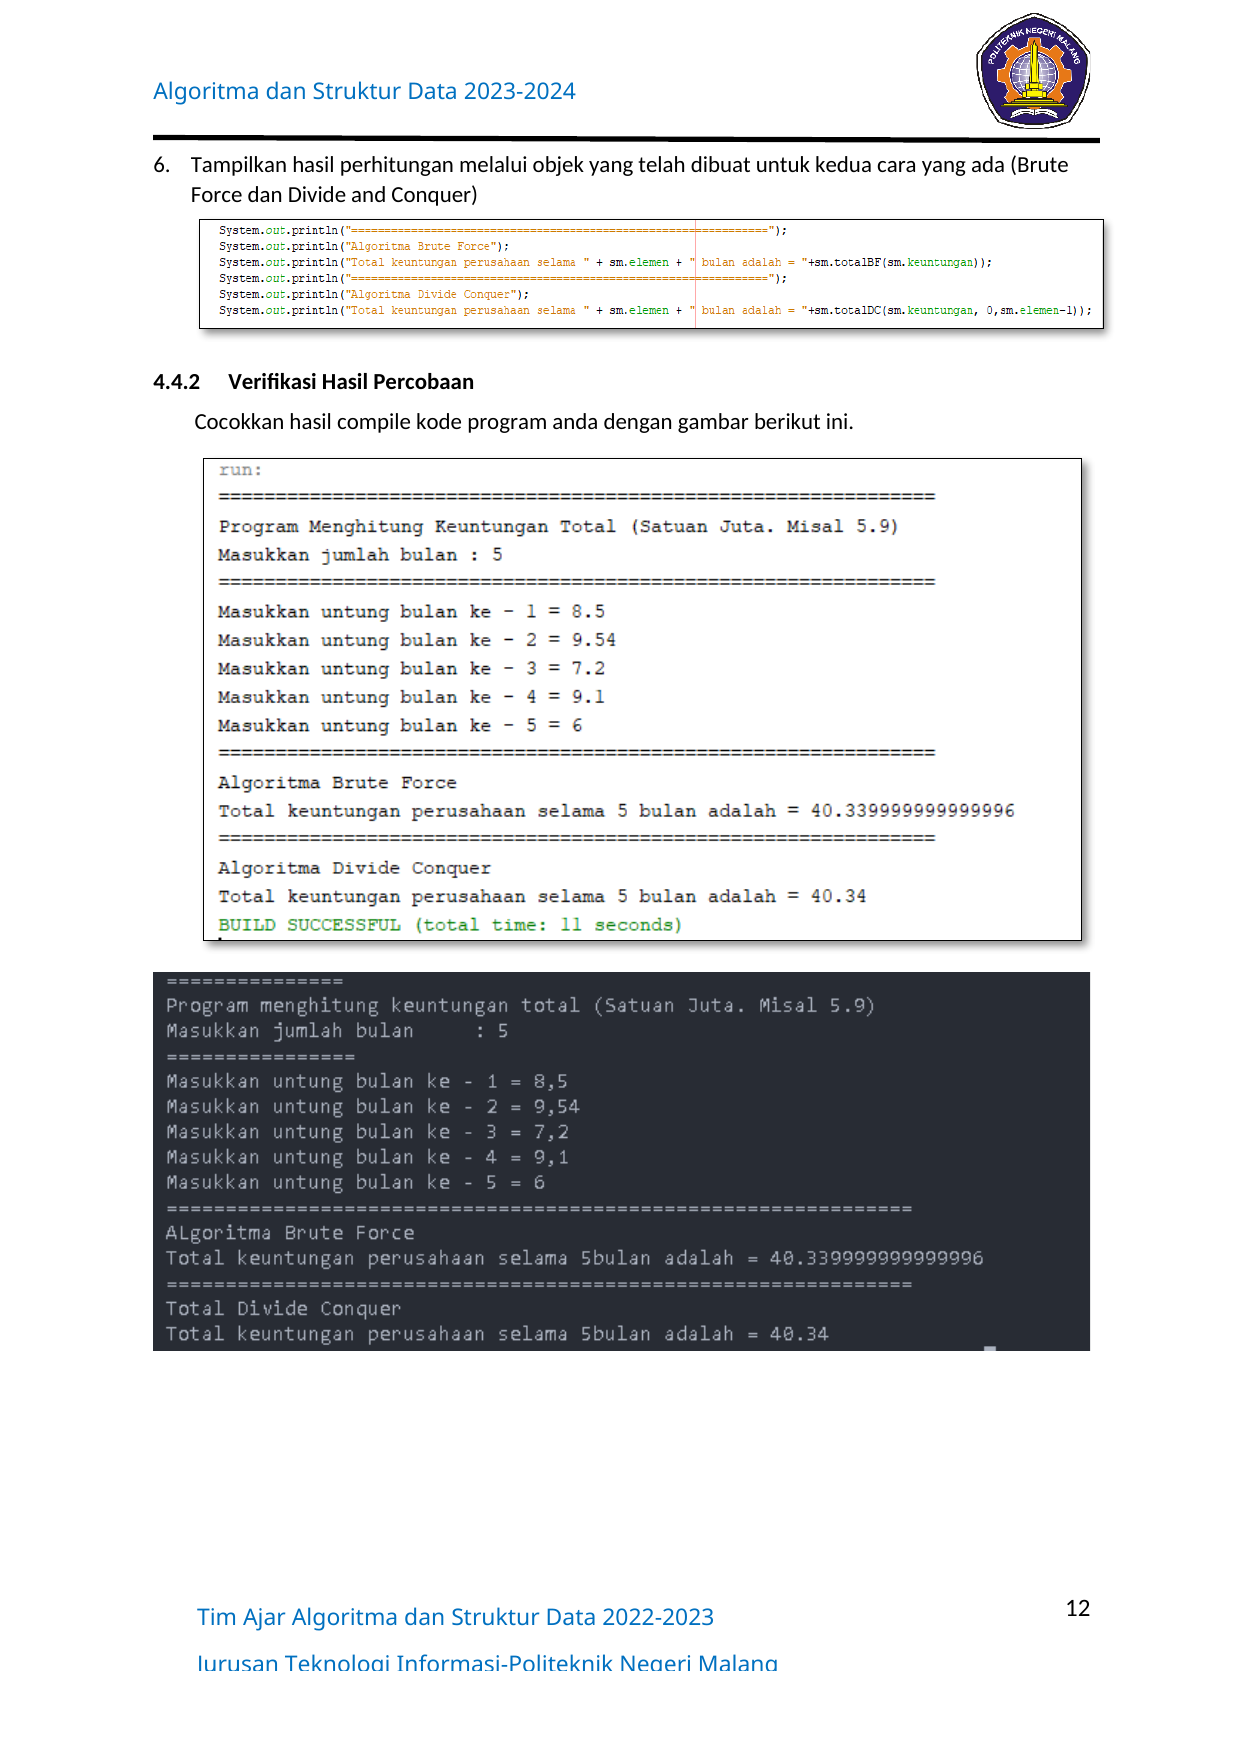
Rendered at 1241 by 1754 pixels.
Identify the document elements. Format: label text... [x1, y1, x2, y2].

picture [200, 220, 1103, 328]
picture [204, 459, 1081, 940]
list Verifikasi Hasil Percobaan [153, 367, 1090, 395]
picture [976, 13, 1091, 129]
picture [153, 972, 1091, 1351]
list Tampilkan hasil perhitungan melalui objek yang telah dibuat untuk kedua cara yang ada (Brute Force dan Divide and Conquer) [153, 150, 1090, 208]
text Cocokkan hasil compile kode program anda dengan gambar berikut ini. [153, 407, 1090, 436]
